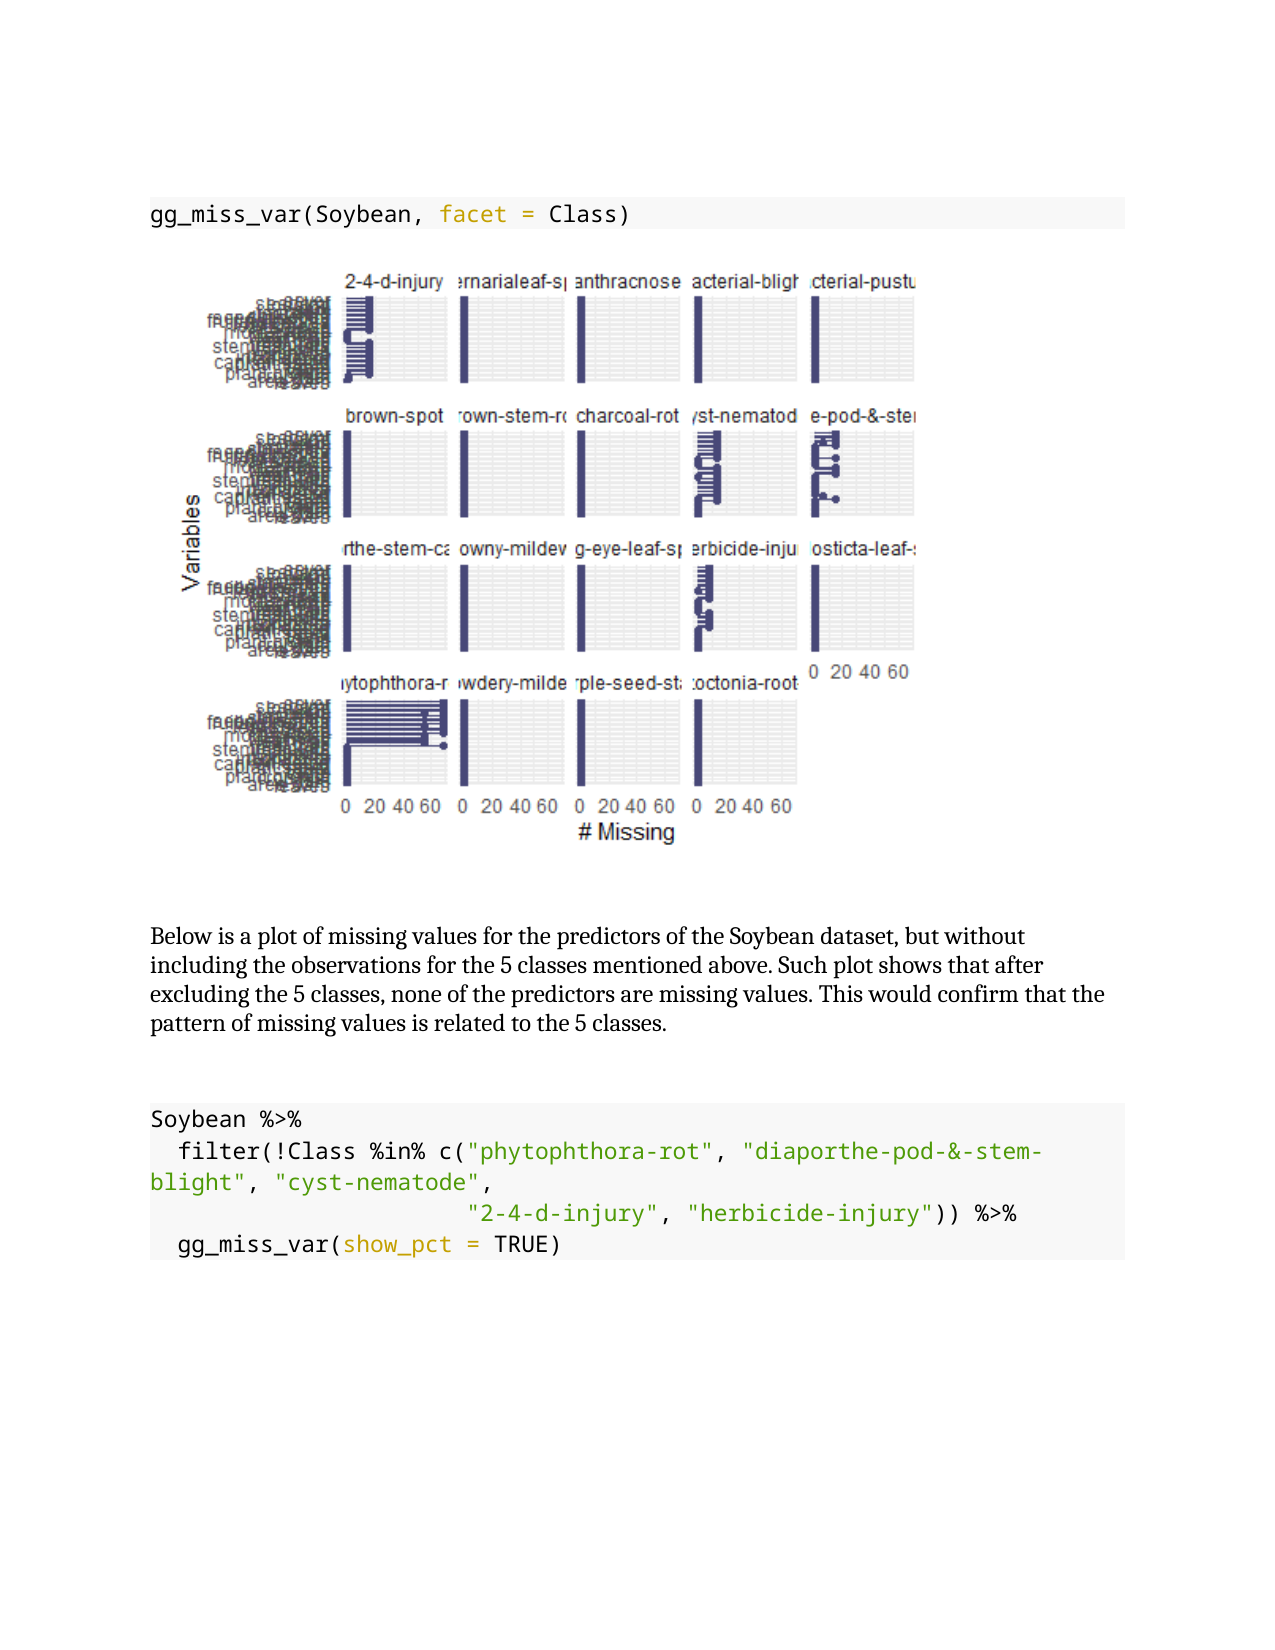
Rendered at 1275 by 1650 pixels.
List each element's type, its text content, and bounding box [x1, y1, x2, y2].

text Soybean %>% filter(!Class %in% c("phytophthora-rot", "diaporthe-pod-&-stem-blight", "cyst-nematode", "2-4-d-injury", "herbicide-injury")) %>% gg_miss_var(show_pct = TRUE) [150, 1103, 1125, 1260]
text gg_miss_var(Soybean, facet = Class) [150, 197, 1125, 229]
text Below is a plot of missing values for the predictors of the Soybean dataset, but without including the observations for the 5 classes mentioned above. Such plot shows that after excluding the 5 classes, none of the predictors are missing values. This would confirm that the pattern of missing values is related to the 5 classes. [150, 922, 1125, 1037]
picture [168, 249, 927, 856]
